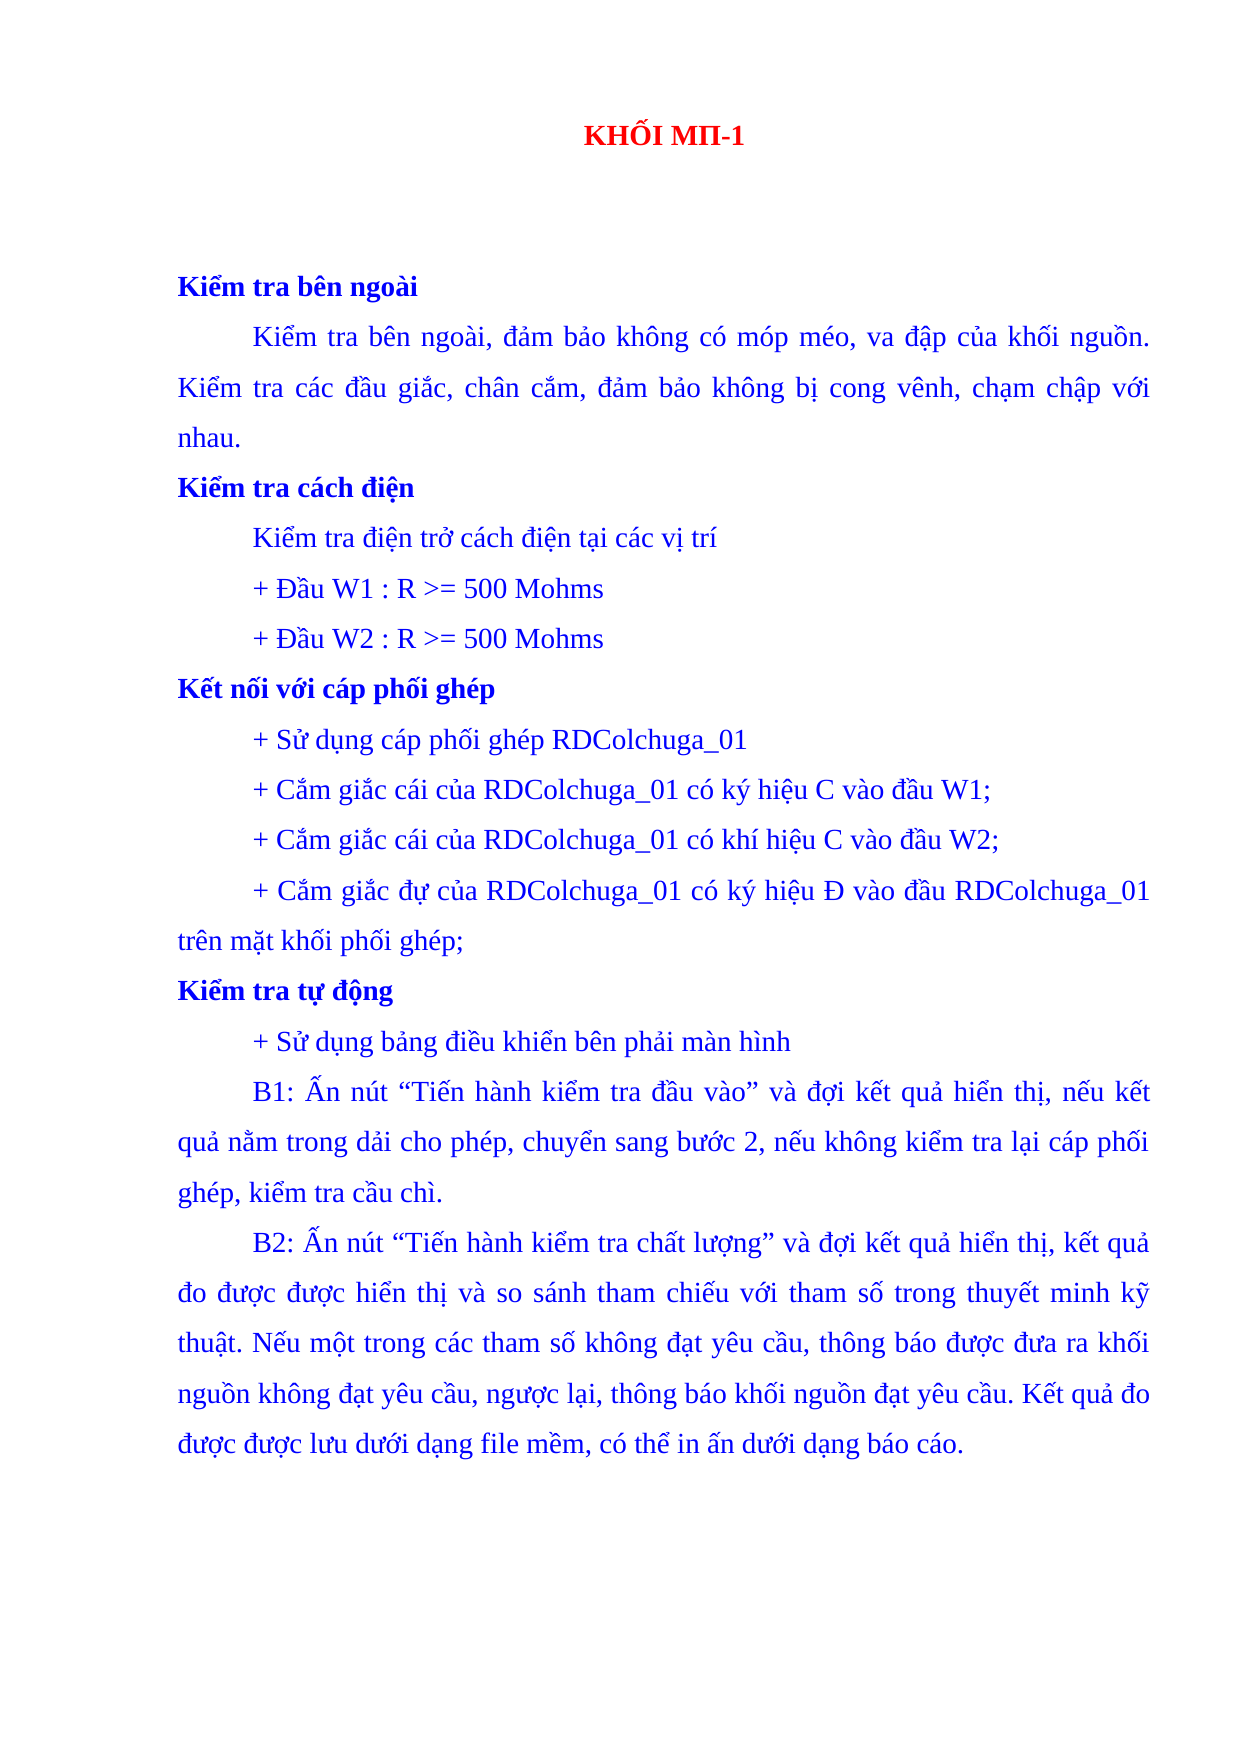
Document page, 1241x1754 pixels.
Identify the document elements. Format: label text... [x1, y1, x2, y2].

text Kiểm tra bên ngoài [177, 269, 1152, 303]
text + Đầu W2 : R >= 500 Mohms [177, 621, 1152, 655]
text + Cắm giắc đự của RDColchuga_01 có ký hiệu Đ vào đầu RDColchuga_01 trên mặt khối phối ghép; [177, 873, 1152, 957]
text Kiểm tra cách điện [177, 470, 1152, 504]
text + Cắm giắc cái của RDColchuga_01 có khí hiệu C vào đầu W2; [177, 822, 1152, 856]
text Kiểm tra bên ngoài, đảm bảo không có móp méo, va đập của khối nguồn. Kiểm tra các đầu giắc, chân cắm, đảm bảo không bị cong vênh, chạm chập với nhau. [177, 319, 1152, 453]
text B2: Ấn nút “Tiến hành kiểm tra chất lượng” và đợi kết quả hiển thị, kết quả đo được được hiển thị và so sánh tham chiếu với tham số trong thuyết minh kỹ thuật. Nếu một trong các tham số không đạt yêu cầu, thông báo được đưa ra khối nguồn không đạt yêu cầu, ngược lại, thông báo khối nguồn đạt yêu cầu. Kết quả đo được được lưu dưới dạng file mềm, có thể in ấn dưới dạng báo cáo. [177, 1225, 1152, 1460]
text KHỐI MΠ-1 [177, 118, 1152, 152]
text + Đầu W1 : R >= 500 Mohms [177, 571, 1152, 604]
text Kiểm tra điện trở cách điện tại các vị trí [177, 521, 1152, 554]
text + Sử dụng cáp phối ghép RDColchuga_01 [177, 722, 1152, 755]
text B1: Ấn nút “Tiến hành kiểm tra đầu vào” và đợi kết quả hiển thị, nếu kết quả nằm trong dải cho phép, chuyển sang bước 2, nếu không kiểm tra lại cáp phối ghép, kiểm tra cầu chì. [177, 1074, 1152, 1208]
text Kiểm tra tự động [177, 973, 1152, 1007]
text + Cắm giắc cái của RDColchuga_01 có ký hiệu C vào đầu W1; [177, 772, 1152, 806]
text Kết nối với cáp phối ghép [177, 672, 1152, 705]
text + Sử dụng bảng điều khiển bên phải màn hình [177, 1024, 1152, 1057]
